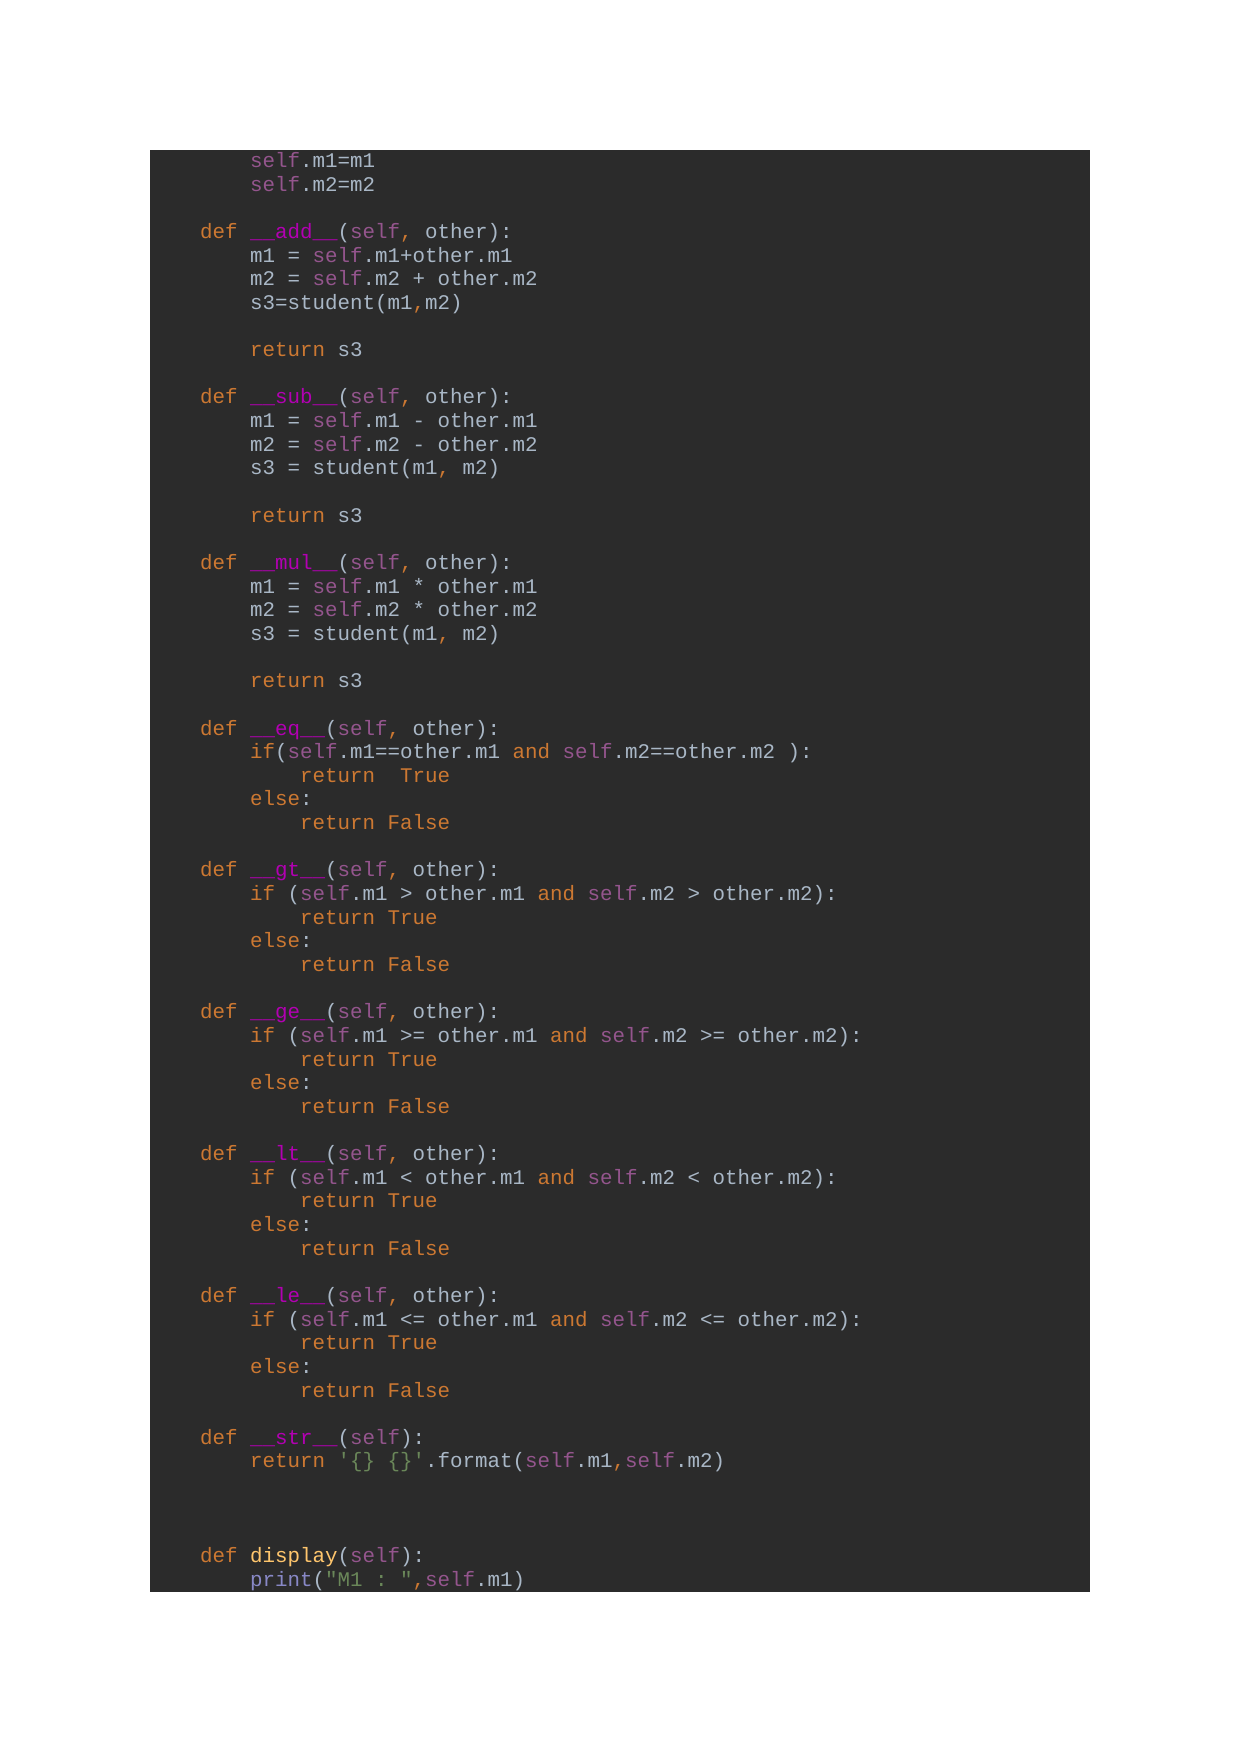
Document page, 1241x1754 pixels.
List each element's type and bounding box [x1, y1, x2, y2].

text [150, 150, 1090, 1592]
